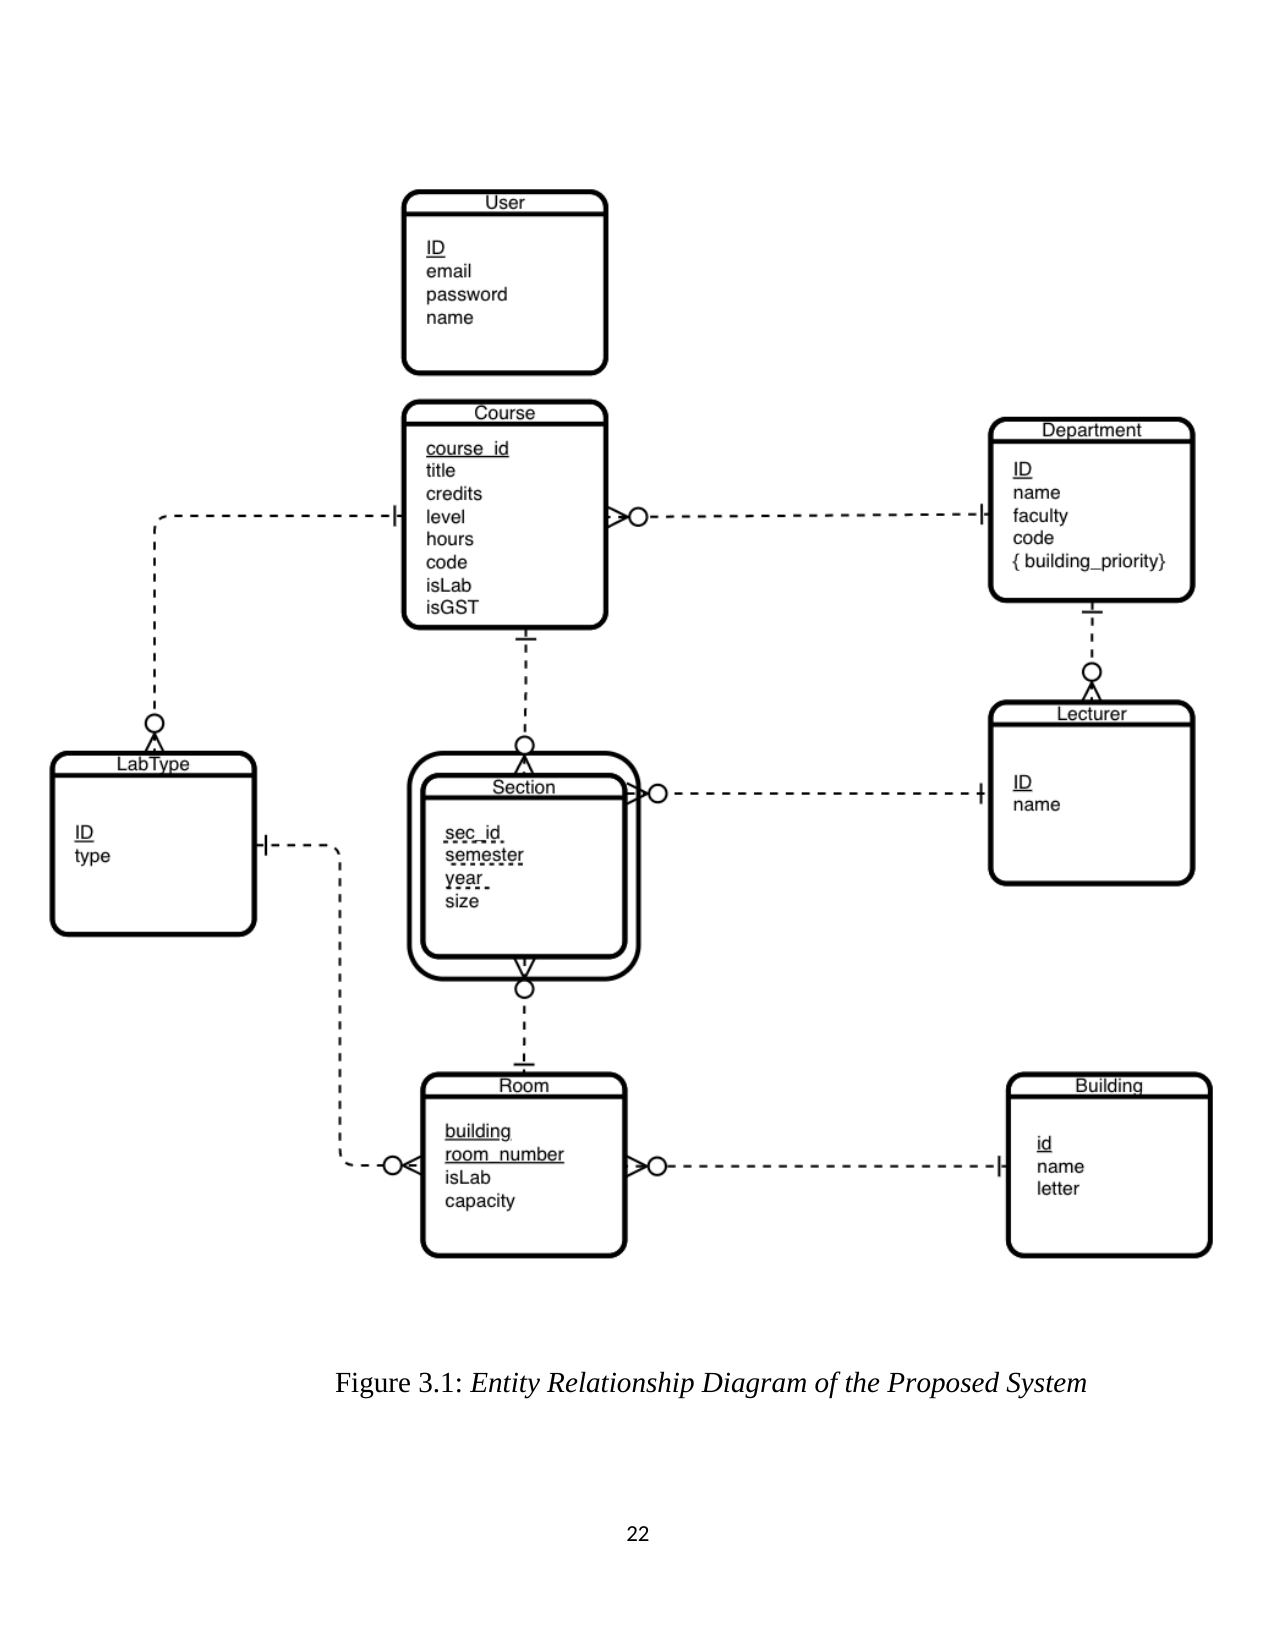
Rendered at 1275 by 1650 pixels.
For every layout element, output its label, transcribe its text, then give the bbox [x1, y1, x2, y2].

list Figure 3.1: Entity Relationship Diagram of the Proposed System [300, 1366, 1125, 1399]
picture [0, 150, 1257, 1338]
